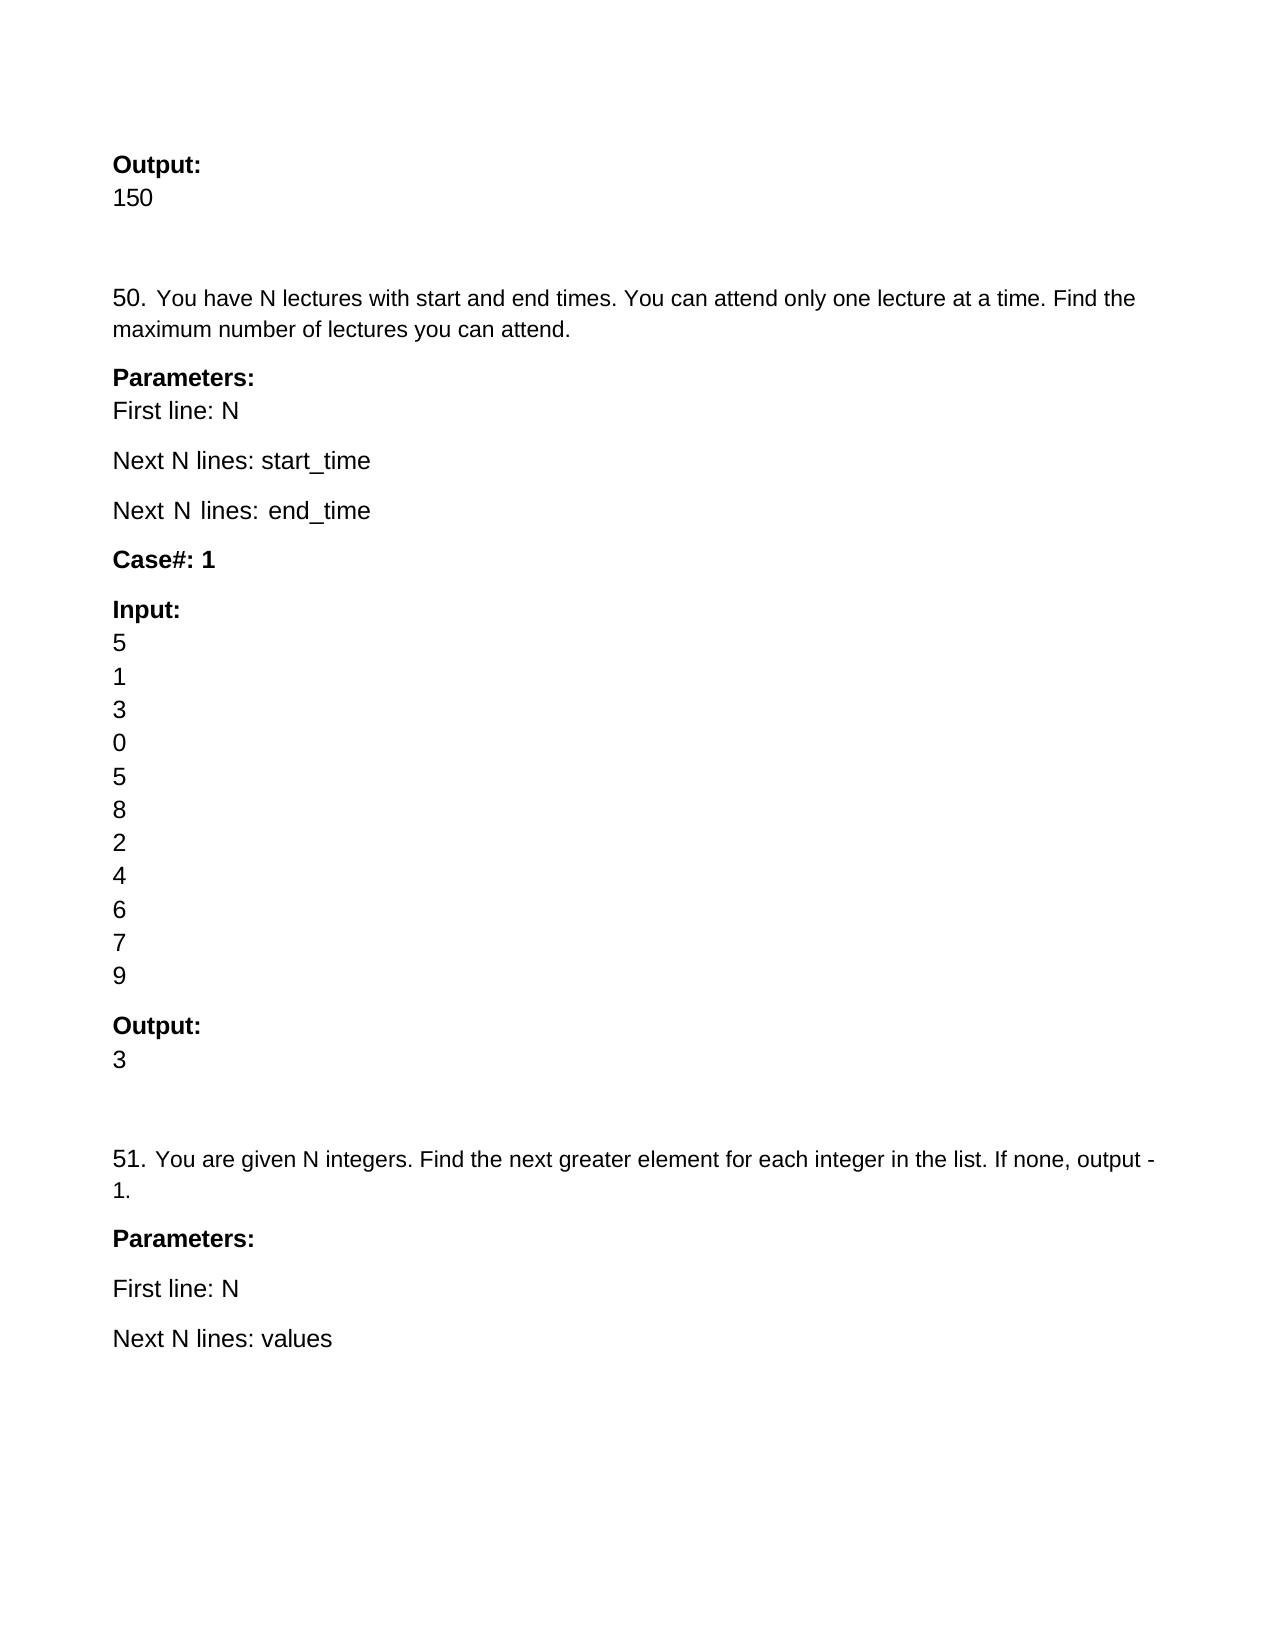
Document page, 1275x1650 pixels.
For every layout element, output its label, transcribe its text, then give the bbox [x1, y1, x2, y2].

list You have N lectures with start and end times. You can attend only one lecture at a time. Find the maximum number of lectures you can attend. [112, 283, 1162, 342]
text 1 [112, 662, 1200, 690]
subtitle Input: [112, 595, 1200, 624]
text 4 [112, 861, 1200, 890]
text 5 [112, 628, 1200, 657]
text Next N lines: start_time Next N lines: end_time Case#: 1 [112, 446, 371, 574]
list You are given N integers. Find the next greater element for each integer in the list. If none, output - 1. [112, 1144, 1163, 1204]
text 5 [112, 762, 1200, 790]
text 0 [112, 728, 1200, 757]
text 8 [112, 795, 1200, 823]
text First line: N [112, 1274, 1200, 1303]
text 3 [112, 695, 1200, 723]
text 6 [112, 894, 1200, 923]
text 2 [112, 828, 1200, 857]
subtitle Parameters: [112, 363, 1200, 391]
subtitle Parameters: [112, 1224, 1200, 1253]
text First line: N [112, 396, 1200, 425]
text 3 [112, 1044, 1200, 1073]
text 150 [112, 183, 1200, 212]
subtitle Output: [112, 1011, 1200, 1040]
text 7 [112, 928, 1200, 957]
subtitle Output: [112, 150, 1200, 179]
text 9 [112, 961, 1200, 990]
text Next N lines: values [112, 1324, 1200, 1353]
